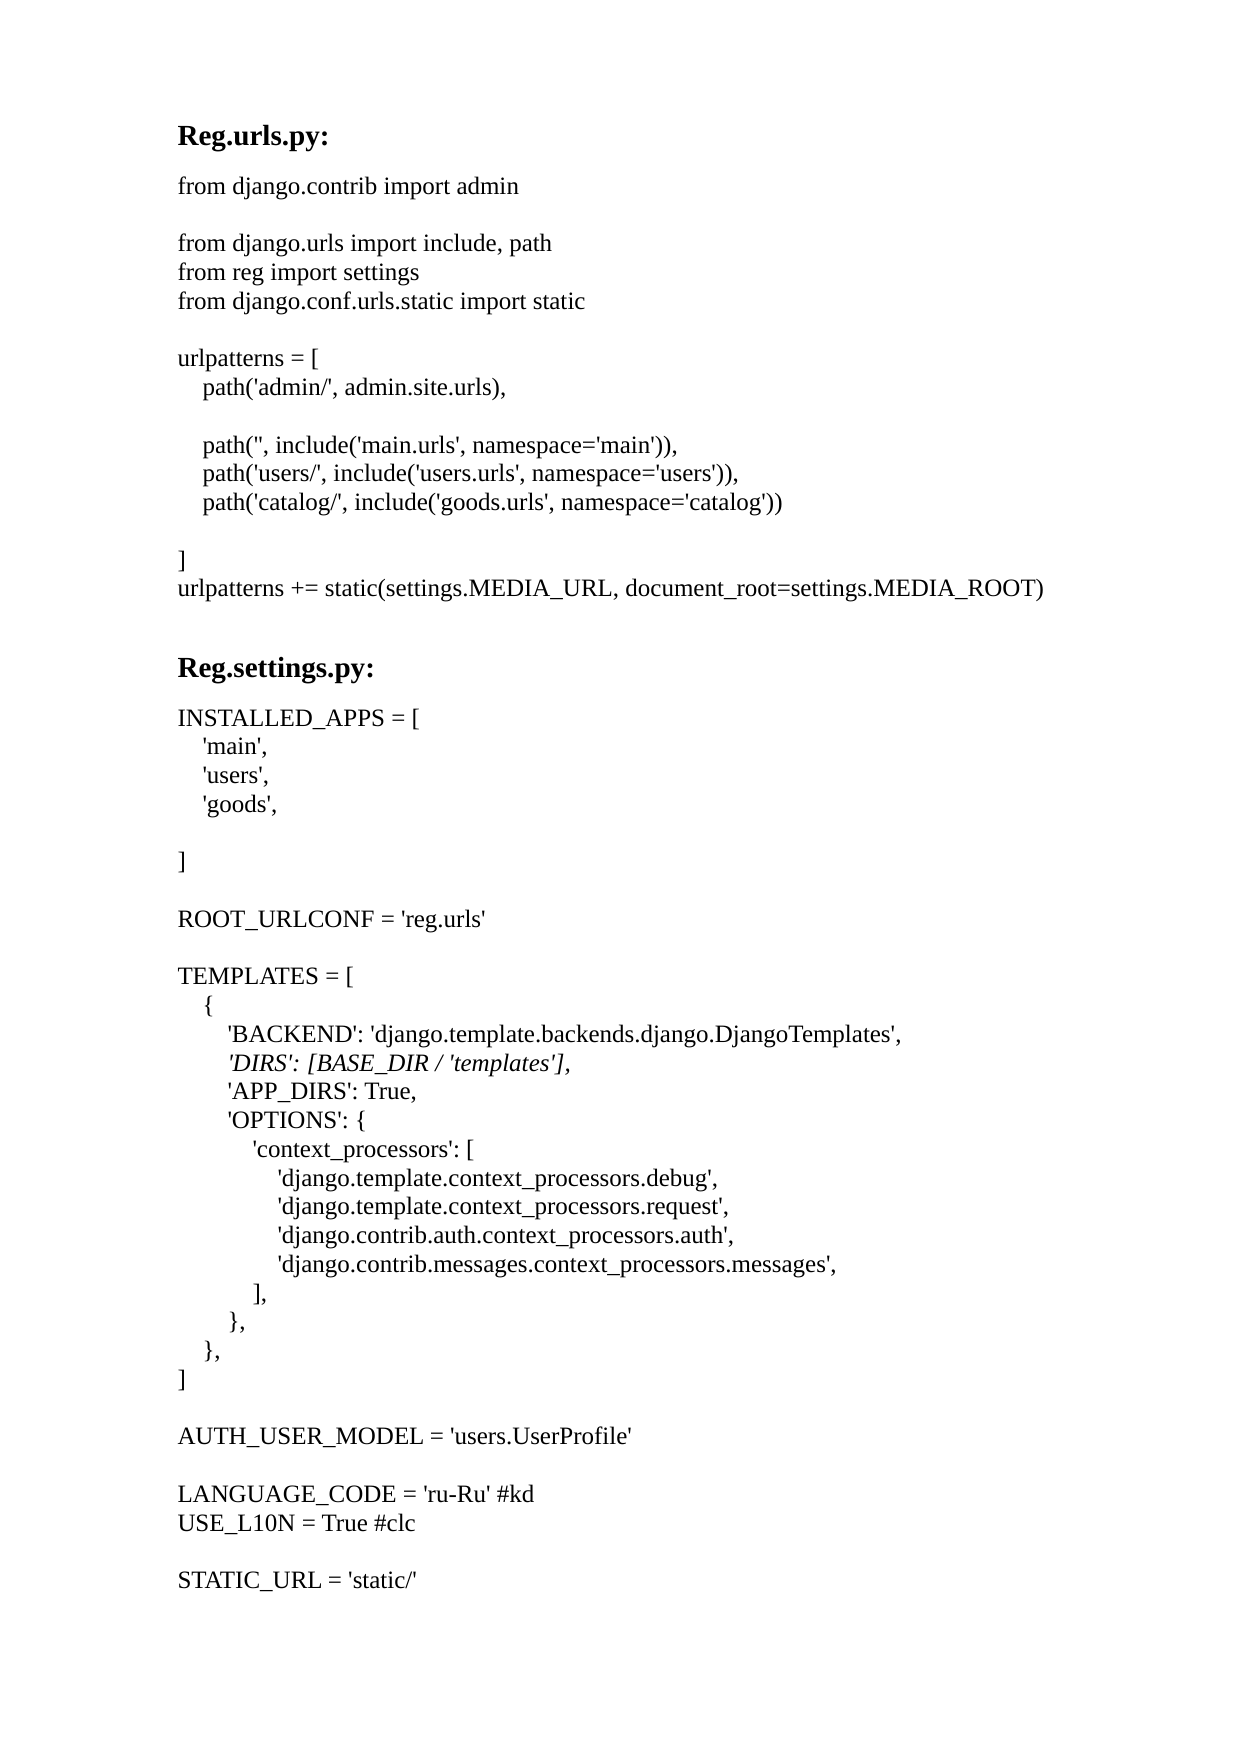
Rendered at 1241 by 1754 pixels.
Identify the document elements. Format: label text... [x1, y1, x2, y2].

text 'OPTIONS': { [177, 1105, 1152, 1134]
text USE_L10N = True #clc [177, 1508, 1152, 1536]
text }, [177, 1306, 1152, 1335]
text ] [177, 1364, 1152, 1393]
text TEMPLATES = [ [177, 961, 1152, 990]
text urlpatterns += static(settings.MEDIA_URL, document_root=settings.MEDIA_ROOT) [177, 573, 1152, 602]
text { [177, 990, 1152, 1019]
text from django.conf.urls.static import static [177, 286, 1152, 315]
text urlpatterns = [ [177, 343, 1152, 372]
text Reg.urls.py: [177, 118, 1152, 152]
text 'DIRS': [BASE_DIR / 'templates'], [177, 1048, 1152, 1076]
text ] [177, 545, 1152, 573]
text ], [177, 1278, 1152, 1306]
text 'BACKEND': 'django.template.backends.django.DjangoTemplates', [177, 1019, 1152, 1048]
text }, [177, 1335, 1152, 1364]
text ROOT_URLCONF = 'reg.urls' [177, 904, 1152, 933]
text 'django.template.context_processors.debug', [177, 1163, 1152, 1191]
text INSTALLED_APPS = [ [177, 703, 1152, 731]
text AUTH_USER_MODEL = 'users.UserProfile' [177, 1421, 1152, 1450]
text 'django.contrib.auth.context_processors.auth', [177, 1220, 1152, 1249]
text 'context_processors': [ [177, 1134, 1152, 1163]
text 'django.template.context_processors.request', [177, 1191, 1152, 1220]
text 'APP_DIRS': True, [177, 1076, 1152, 1105]
text LANGUAGE_CODE = 'ru-Ru' #kd [177, 1479, 1152, 1508]
text 'main', [177, 731, 1152, 760]
text path('admin/', admin.site.urls), [177, 372, 1152, 401]
text path('', include('main.urls', namespace='main')), [177, 430, 1152, 458]
text from django.contrib import admin [177, 171, 1152, 200]
text from reg import settings [177, 257, 1152, 286]
text 'users', [177, 760, 1152, 789]
text path('users/', include('users.urls', namespace='users')), [177, 458, 1152, 487]
text from django.urls import include, path [177, 228, 1152, 257]
text ] [177, 846, 1152, 875]
text 'goods', [177, 789, 1152, 818]
text path('catalog/', include('goods.urls', namespace='catalog')) [177, 487, 1152, 516]
text Reg.settings.py: [177, 650, 1152, 683]
text 'django.contrib.messages.context_processors.messages', [177, 1249, 1152, 1278]
text STATIC_URL = 'static/' [177, 1565, 1152, 1594]
